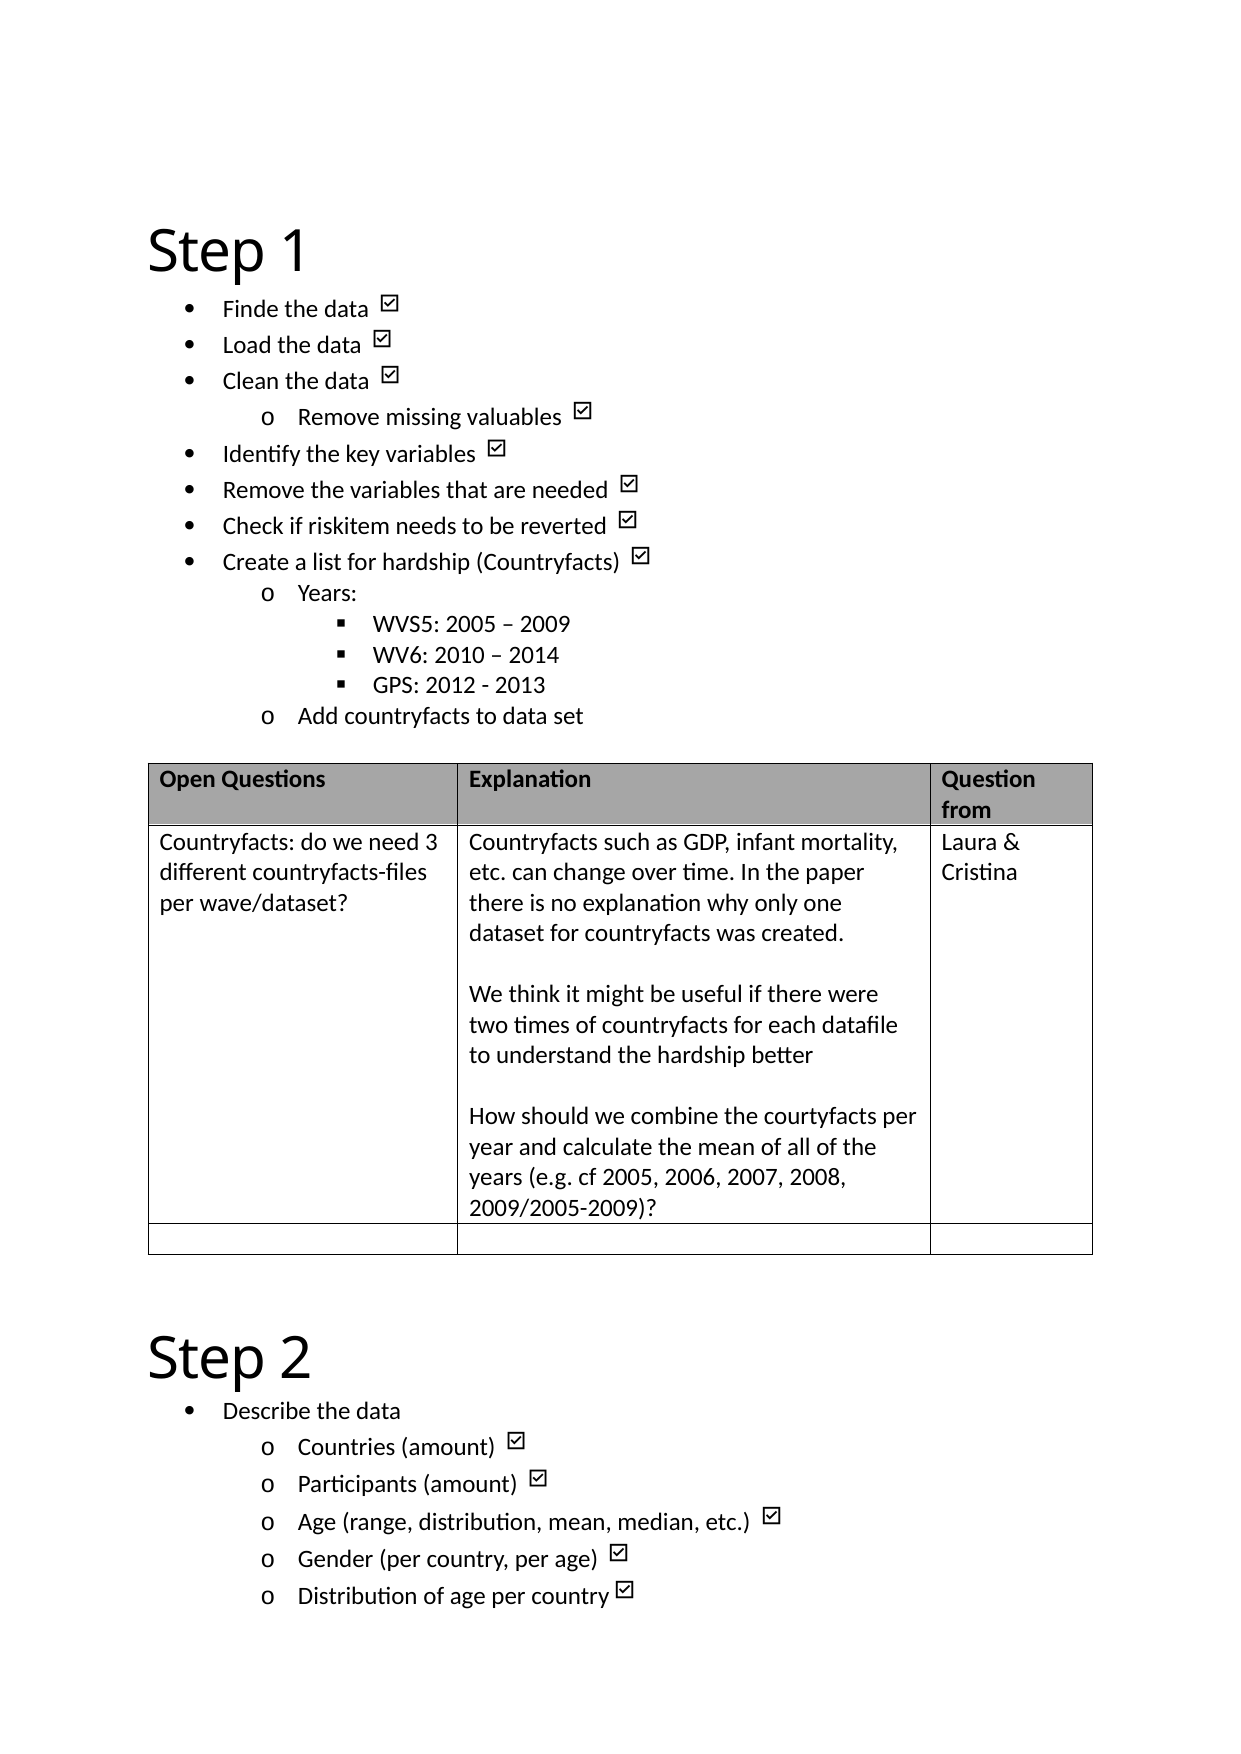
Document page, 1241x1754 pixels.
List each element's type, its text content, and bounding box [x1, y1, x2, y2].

picture [374, 288, 404, 318]
list Distribution of age per country [260, 1575, 1093, 1612]
list Finde the data [185, 288, 1093, 324]
table_cell Laura & Cristina [931, 826, 1092, 1222]
list Load the data [185, 324, 1093, 360]
list Years: [260, 577, 1093, 609]
picture [481, 433, 512, 463]
list GPS: 2012 - 2013 [335, 670, 1093, 700]
table_header Open Questions [149, 764, 457, 824]
list Clean the data [185, 360, 1093, 396]
picture [367, 324, 397, 354]
list Add countryfacts to data set [260, 700, 1093, 732]
table_header Explanation [458, 764, 930, 824]
picture [612, 505, 643, 535]
picture [375, 360, 405, 390]
title Step 1 [148, 209, 1093, 288]
list WVS5: 2005 – 2009 [335, 609, 1093, 639]
title Step 2 [148, 1316, 1093, 1396]
table_cell [931, 1224, 1092, 1254]
picture [756, 1500, 787, 1531]
picture [501, 1426, 531, 1456]
list Identify the key variables [185, 433, 1093, 469]
picture [603, 1537, 634, 1568]
picture [626, 541, 656, 571]
picture [567, 396, 598, 426]
list Remove the variables that are needed [185, 469, 1093, 505]
list Create a list for hardship (Countryfacts) [185, 541, 1093, 577]
table_cell [149, 1224, 457, 1254]
list Remove missing valuables [260, 396, 1093, 433]
table_cell [458, 1224, 930, 1254]
list Participants (amount) [260, 1463, 1093, 1500]
table_cell Countryfacts such as GDP, infant mortality, etc. can change over time. In the paper there is no explanation why only one dataset for countryfacts was created. We think it might be useful if there were two times of countryfacts for each datafile to understand the hardship better How should we combine the courtyfacts per year and calculate the mean of all of the years (e.g. cf 2005, 2006, 2007, 2008, 2009/2005-2009)? [458, 826, 930, 1222]
list Gender (per country, per age) [260, 1538, 1093, 1575]
picture [614, 469, 644, 499]
picture [523, 1463, 553, 1493]
list Check if riskitem needs to be reverted [185, 505, 1093, 541]
picture [609, 1574, 639, 1605]
list WV6: 2010 – 2014 [335, 639, 1093, 670]
table_header Question from [931, 764, 1092, 824]
list Age (range, distribution, mean, median, etc.) [260, 1500, 1093, 1538]
list Countries (amount) [260, 1426, 1093, 1463]
table_cell Countryfacts: do we need 3 different countryfacts-files per wave/dataset? [149, 826, 457, 1222]
list Describe the data [185, 1396, 1093, 1426]
